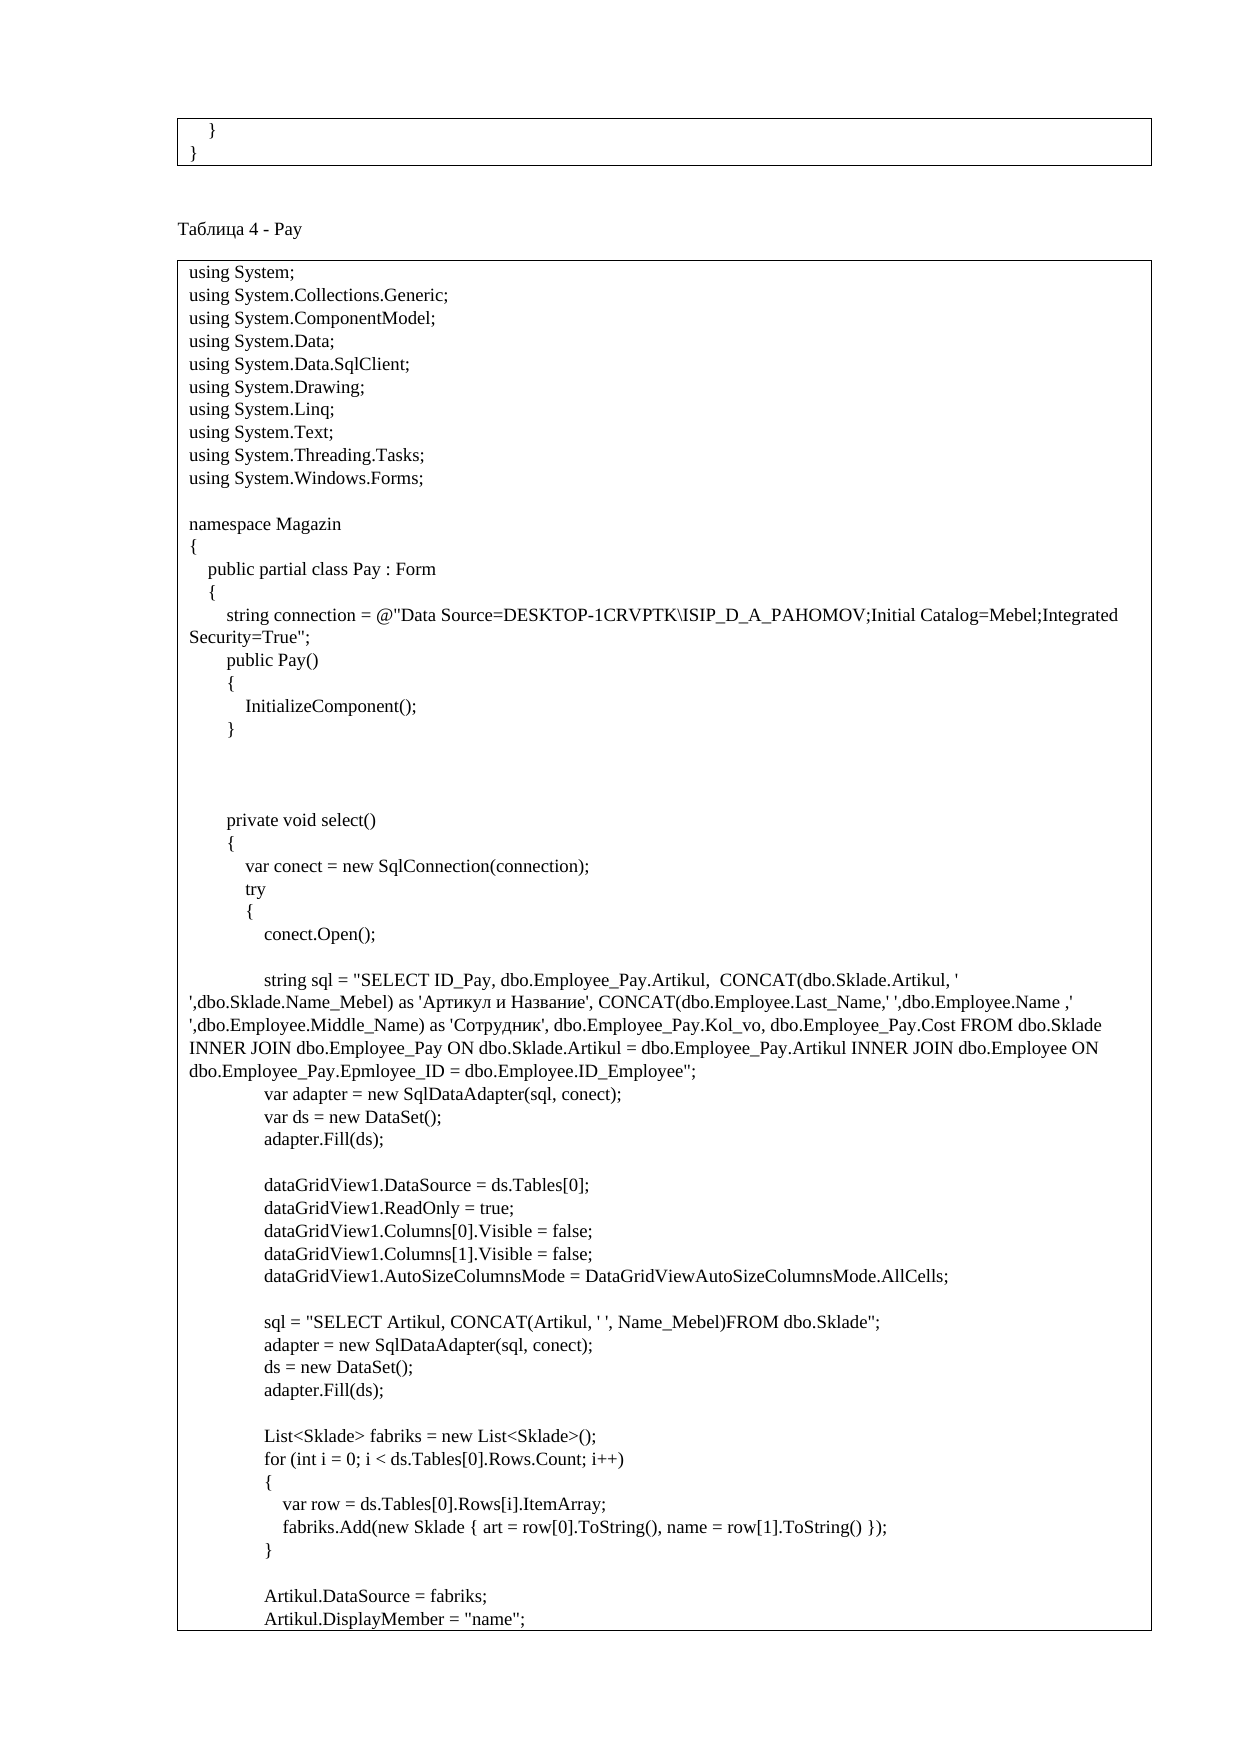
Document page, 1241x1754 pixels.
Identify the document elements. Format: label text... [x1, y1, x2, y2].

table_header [178, 119, 1151, 165]
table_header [178, 261, 1151, 1630]
